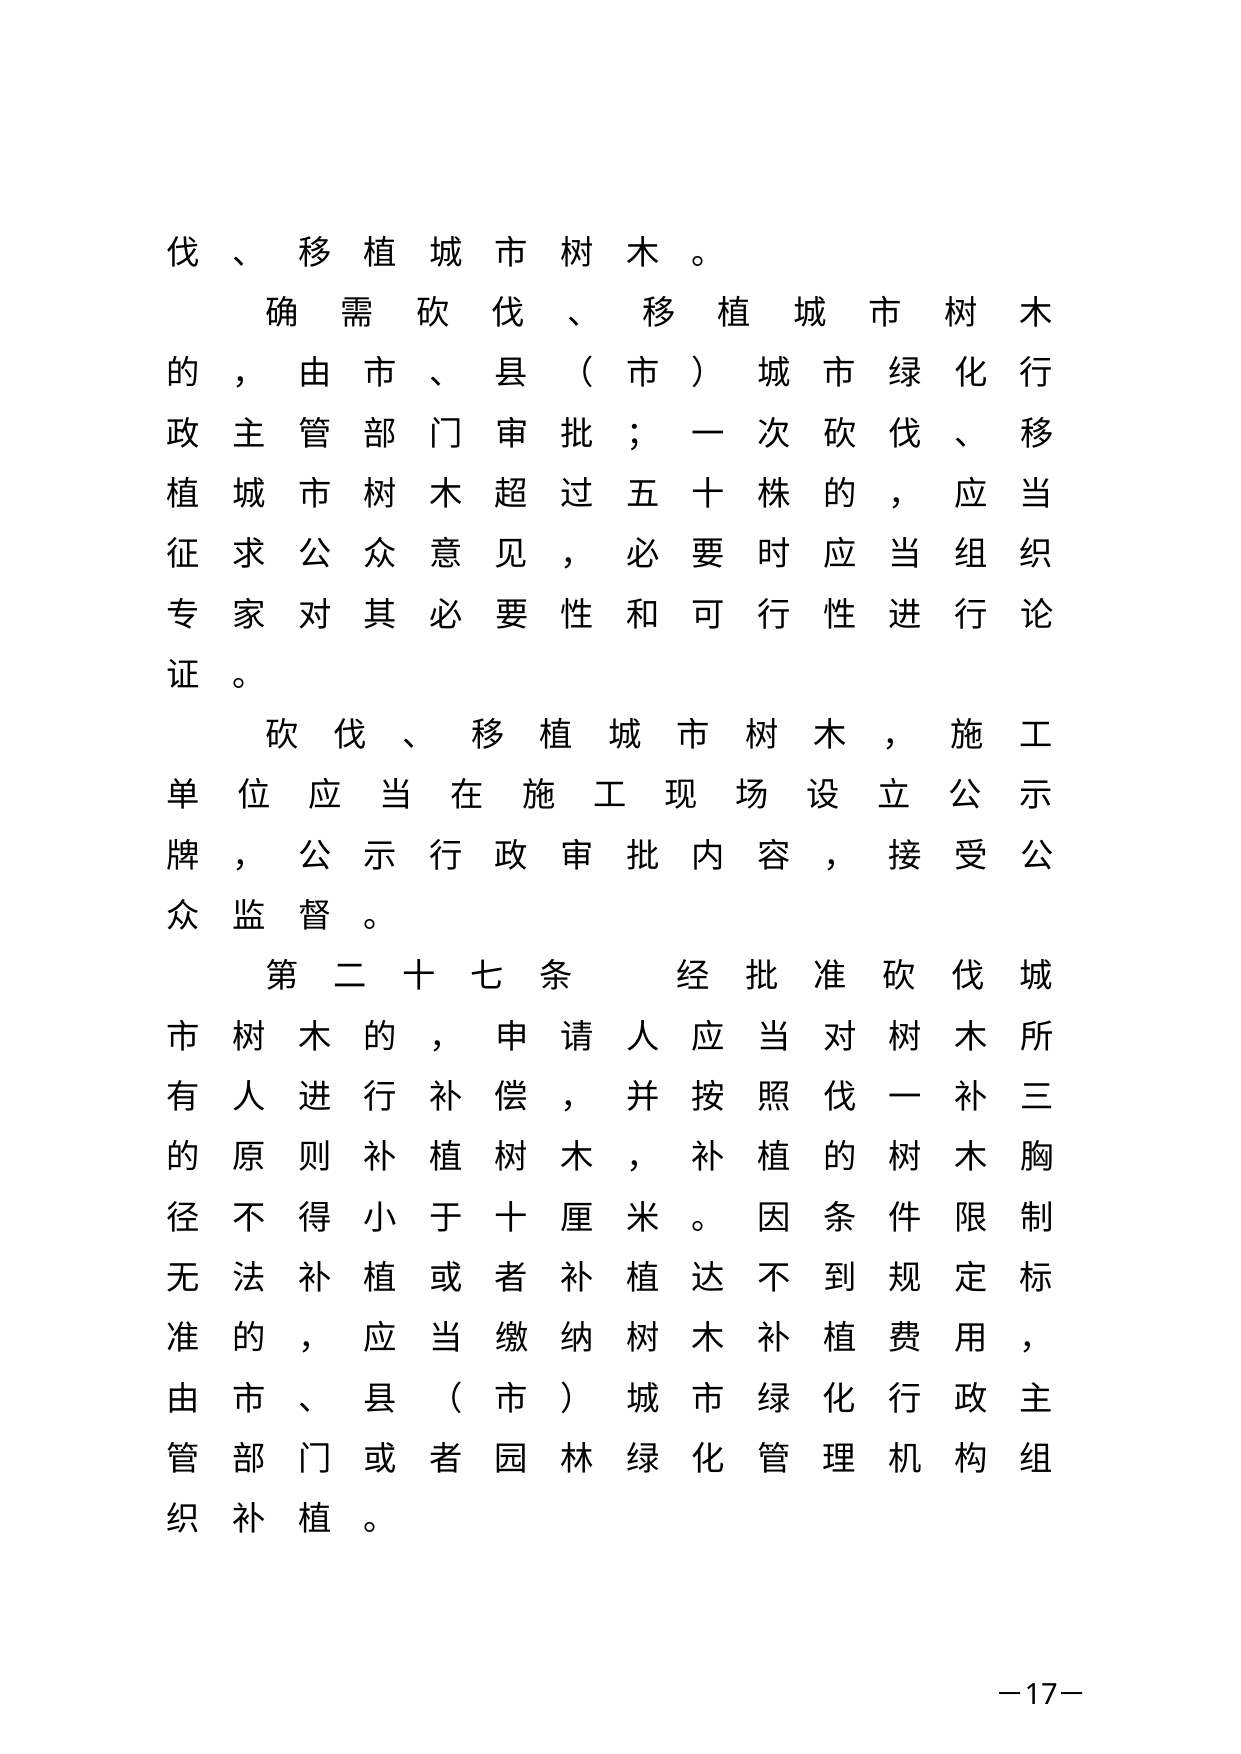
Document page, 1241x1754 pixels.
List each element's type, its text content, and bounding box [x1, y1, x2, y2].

text 确需砍伐、移植城市树木的，由市、县（市）城市绿化行政主管部门审批；一次砍伐、移植城市树木超过五十株的，应当征求公众意见，必要时应当组织专家对其必要性和可行性进行论证。 [167, 280, 1085, 702]
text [167, 219, 1085, 280]
text 第二十七条 经批准砍伐城市树木的，申请人应当对树木所有人进行补偿，并按照伐一补三的原则补植树木，补植的树木胸径不得小于十厘米。因条件限制无法补植或者补植达不到规定标准的，应当缴纳树木补植费用，由市、县（市）城市绿化行政主管部门或者园林绿化管理机构组织补植。 [167, 943, 1085, 1546]
text 砍伐、移植城市树木，施工单位应当在施工现场设立公示牌，公示行政审批内容，接受公众监督。 [167, 702, 1085, 943]
